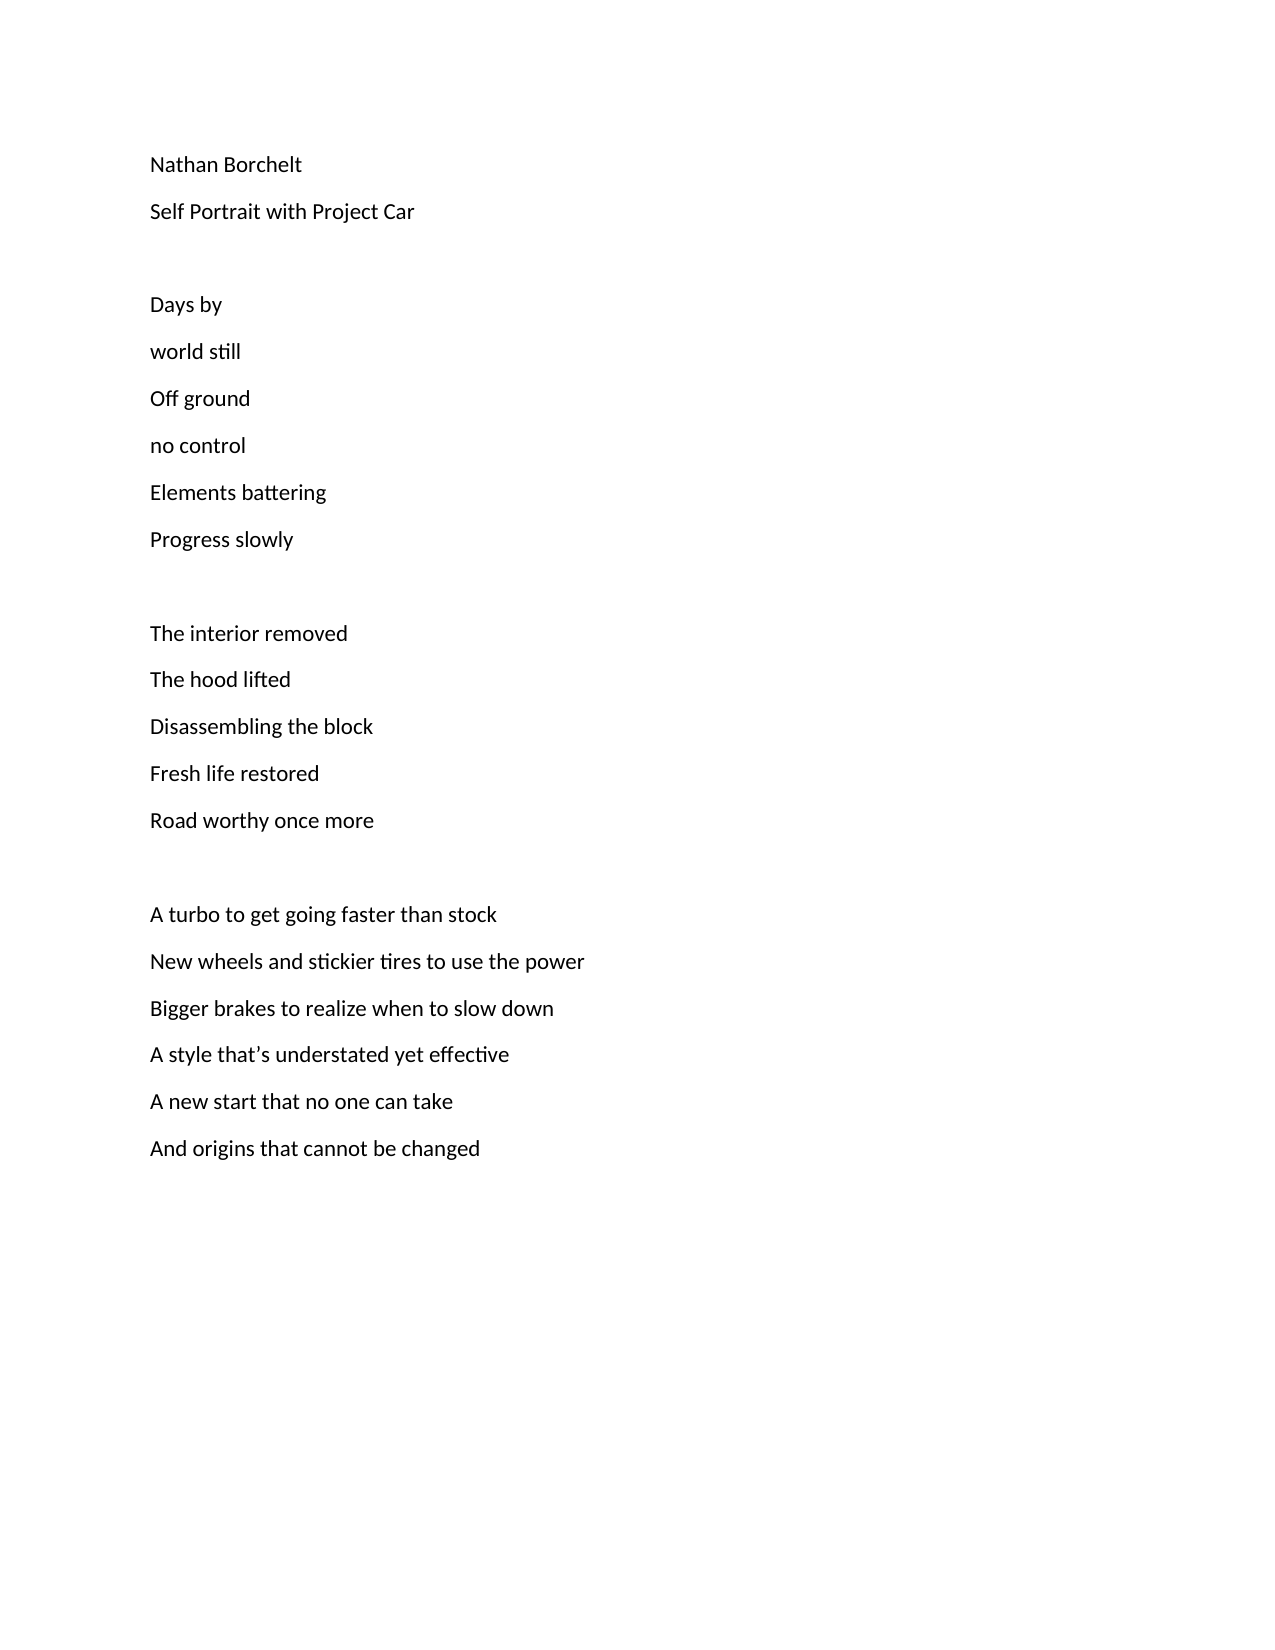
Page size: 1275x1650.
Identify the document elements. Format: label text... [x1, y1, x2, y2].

text world still [150, 337, 1125, 366]
text Progress slowly [150, 525, 1125, 553]
text The hood lifted [150, 666, 1125, 694]
text Days by [150, 291, 1125, 319]
text The interior removed [150, 619, 1125, 647]
text New wheels and stickier tires to use the power [150, 947, 1125, 975]
text Off ground [150, 384, 1125, 412]
text Nathan Borchelt [150, 150, 1125, 178]
text Fresh life restored [150, 759, 1125, 787]
text Road worthy once more [150, 806, 1125, 834]
text And origins that cannot be changed [150, 1134, 1125, 1162]
text Self Portrait with Project Car [150, 197, 1125, 225]
text Bigger brakes to realize when to slow down [150, 994, 1125, 1022]
text Disassembling the block [150, 712, 1125, 741]
text A new start that no one can take [150, 1087, 1125, 1116]
text A turbo to get going faster than stock [150, 900, 1125, 928]
text no control [150, 431, 1125, 459]
text A style that’s understated yet effective [150, 1041, 1125, 1069]
text Elements battering [150, 478, 1125, 506]
